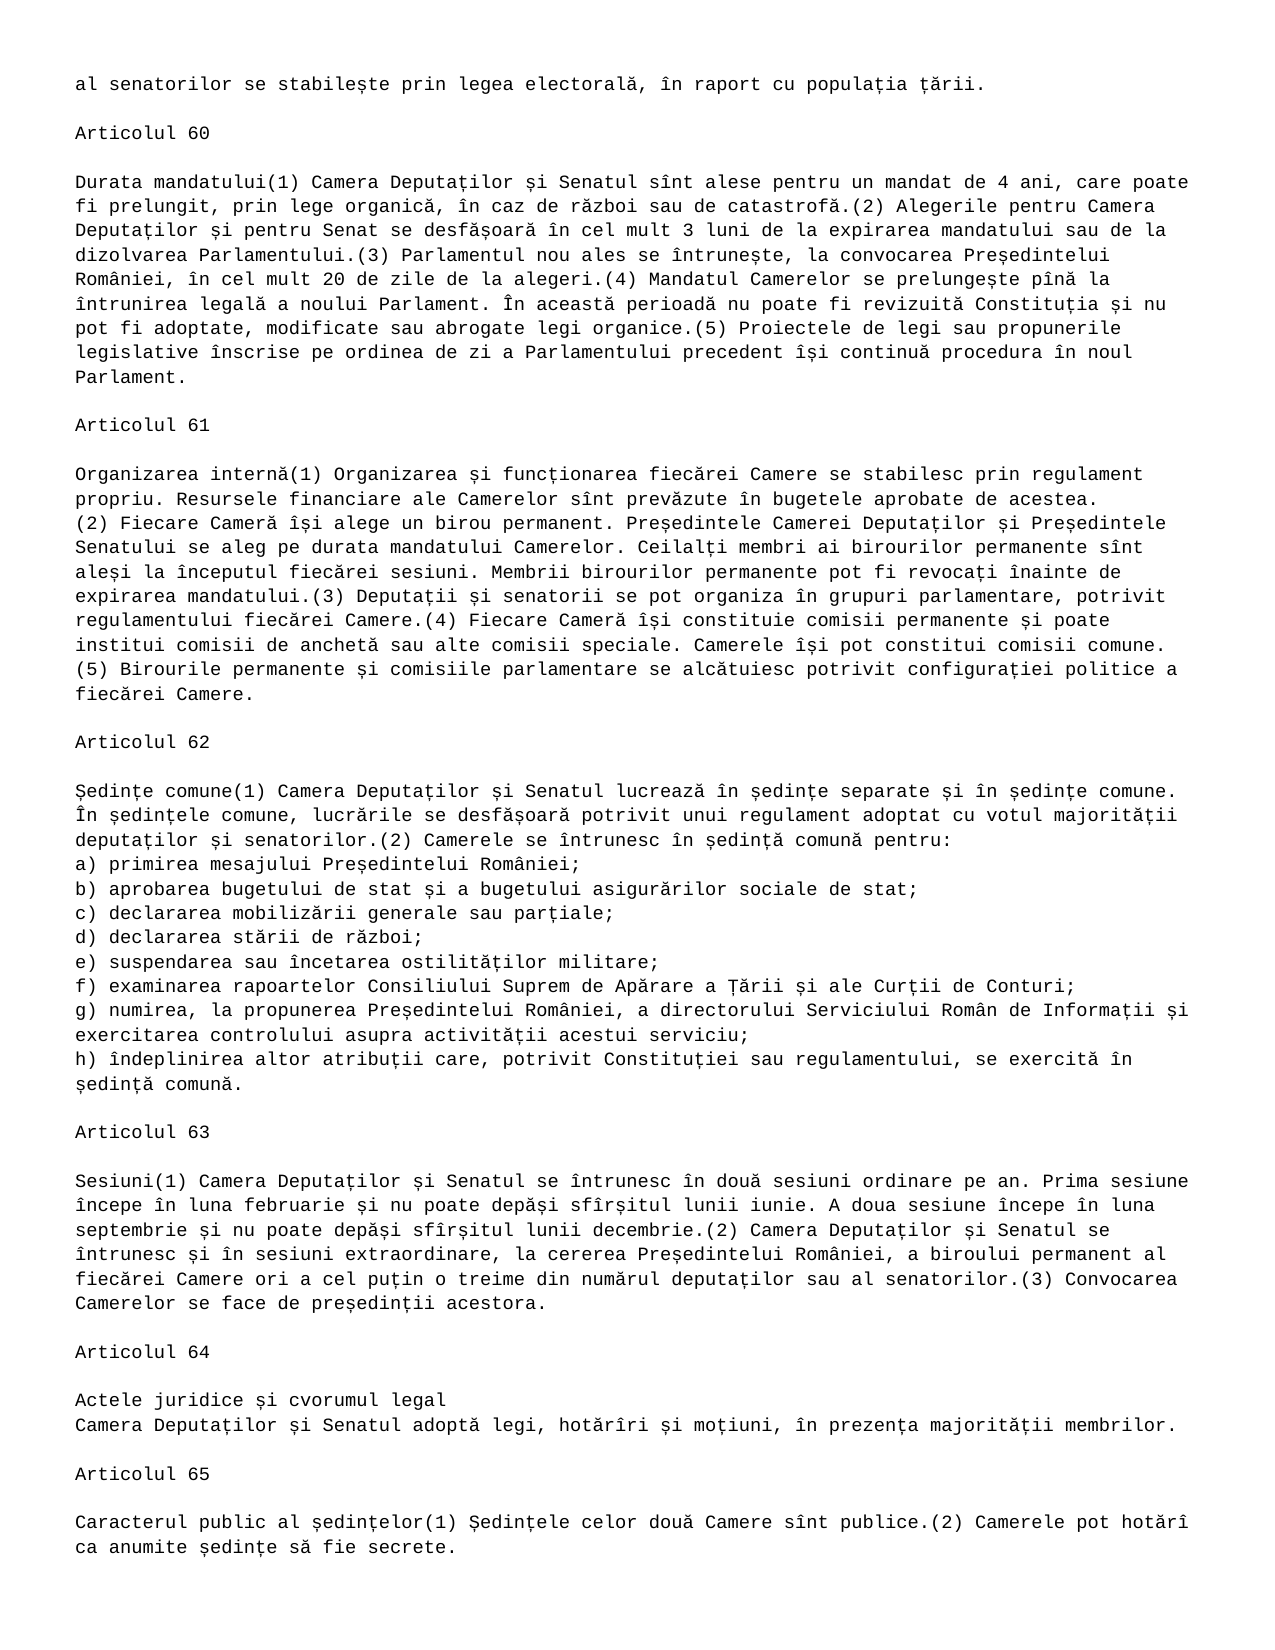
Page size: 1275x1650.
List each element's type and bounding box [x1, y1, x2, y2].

text [75, 75, 1200, 1559]
